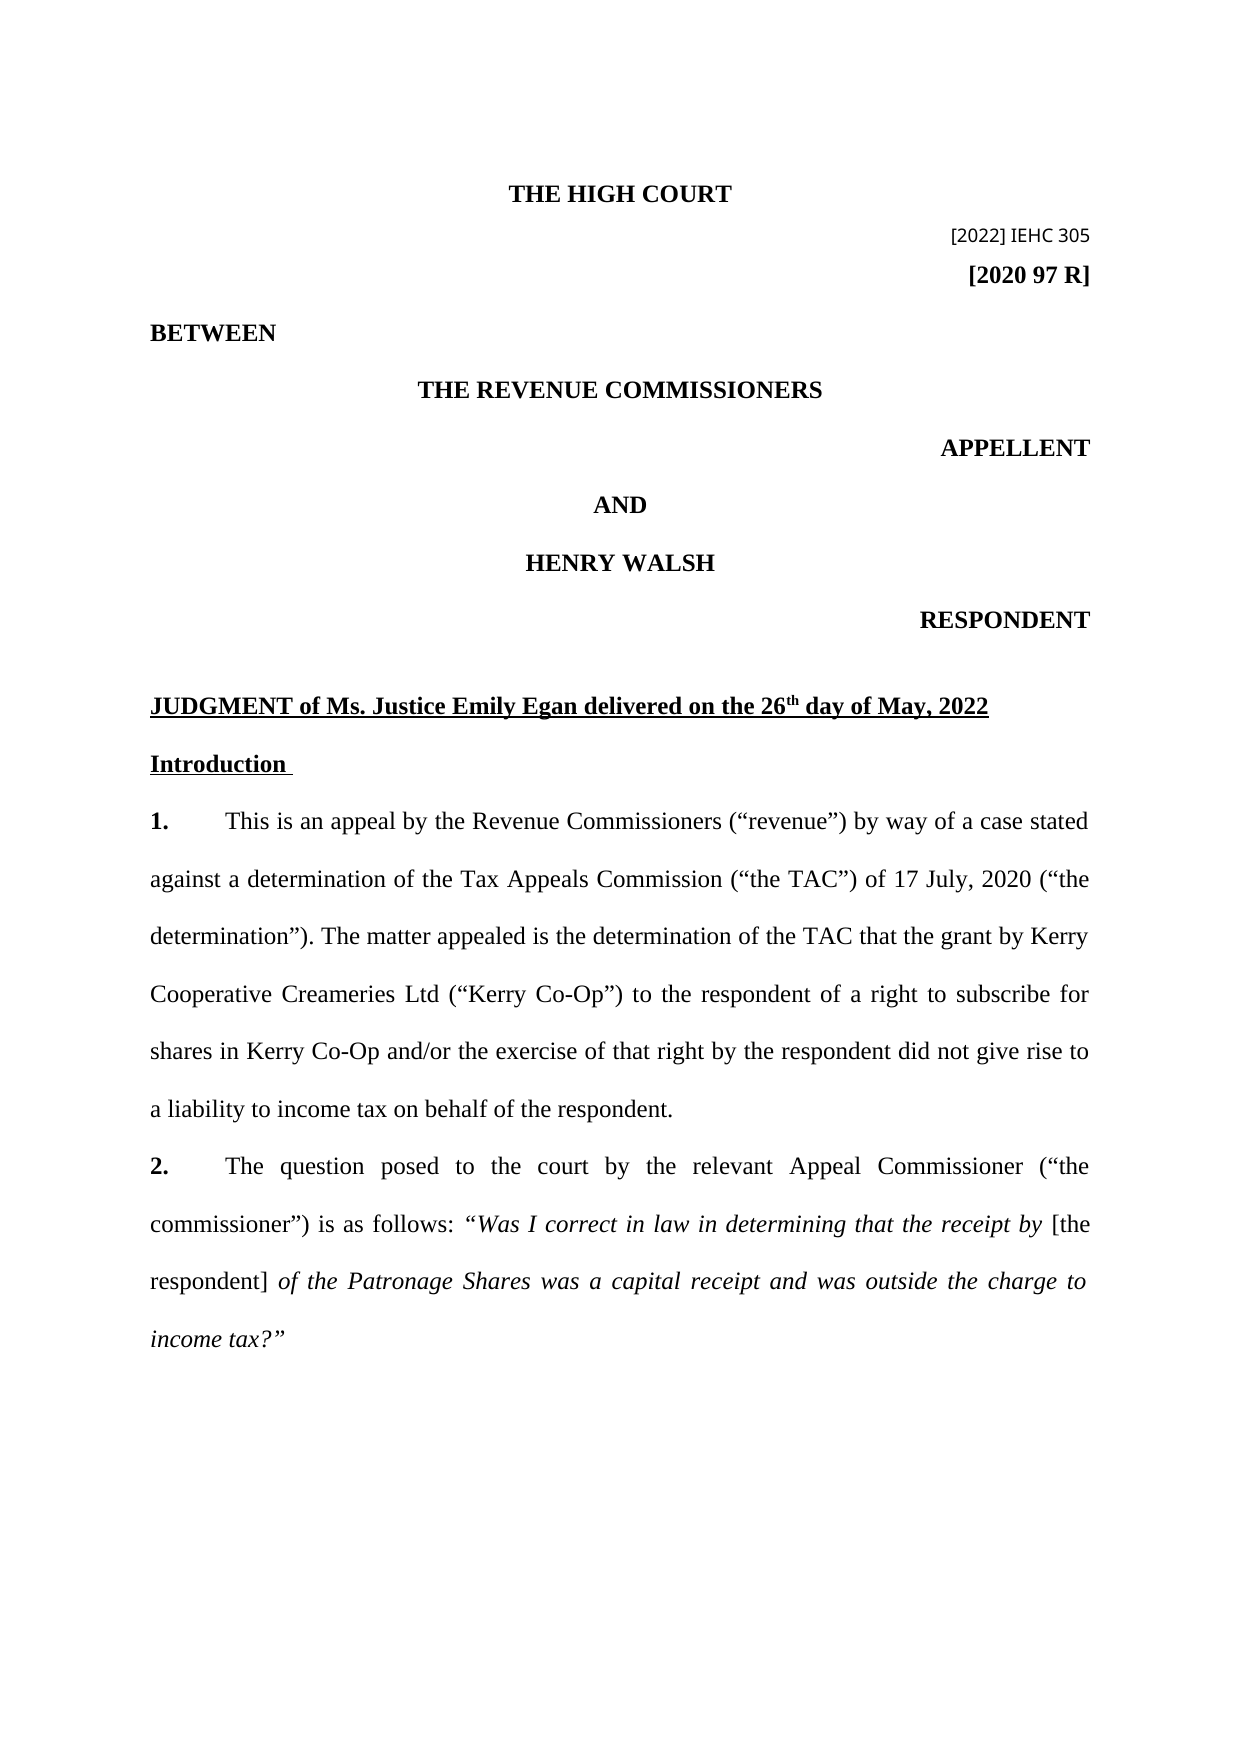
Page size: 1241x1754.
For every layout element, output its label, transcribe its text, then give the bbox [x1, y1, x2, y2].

text THE REVENUE COMMISSIONERS [150, 375, 1090, 404]
text Introduction [150, 749, 1090, 778]
text [2020 97 R] [150, 260, 1090, 289]
text RESPONDENT [150, 605, 1090, 634]
text APPELLENT [150, 433, 1090, 461]
text HENRY WALSH [150, 548, 1090, 576]
list This is an appeal by the Revenue Commissioners (“revenue”) by way of a case stated against a determination of the Tax Appeals Commission (“the TAC”) of 17 July, 2020 (“the determination”). The matter appealed is the determination of the TAC that the grant by Kerry Cooperative Creameries Ltd (“Kerry Co-Op”) to the respondent of a right to subscribe for shares in Kerry Co-Op and/or the exercise of that right by the respondent did not give rise to a liability to income tax on behalf of the respondent. [150, 806, 1090, 1123]
text JUDGMENT of Ms. Justice Emily Egan delivered on the 26th day of May, 2022 [150, 691, 1090, 720]
text AND [150, 490, 1090, 519]
text BETWEEN [150, 318, 1090, 346]
text THE HIGH COURT [150, 179, 1090, 207]
text [2022] IEHC 305 [150, 222, 1090, 247]
list The question posed to the court by the relevant Appeal Commissioner (“the commissioner”) is as follows: “Was I correct in law in determining that the receipt by [the respondent] of the Patronage Shares was a capital receipt and was outside the charge to income tax?” [150, 1151, 1090, 1353]
